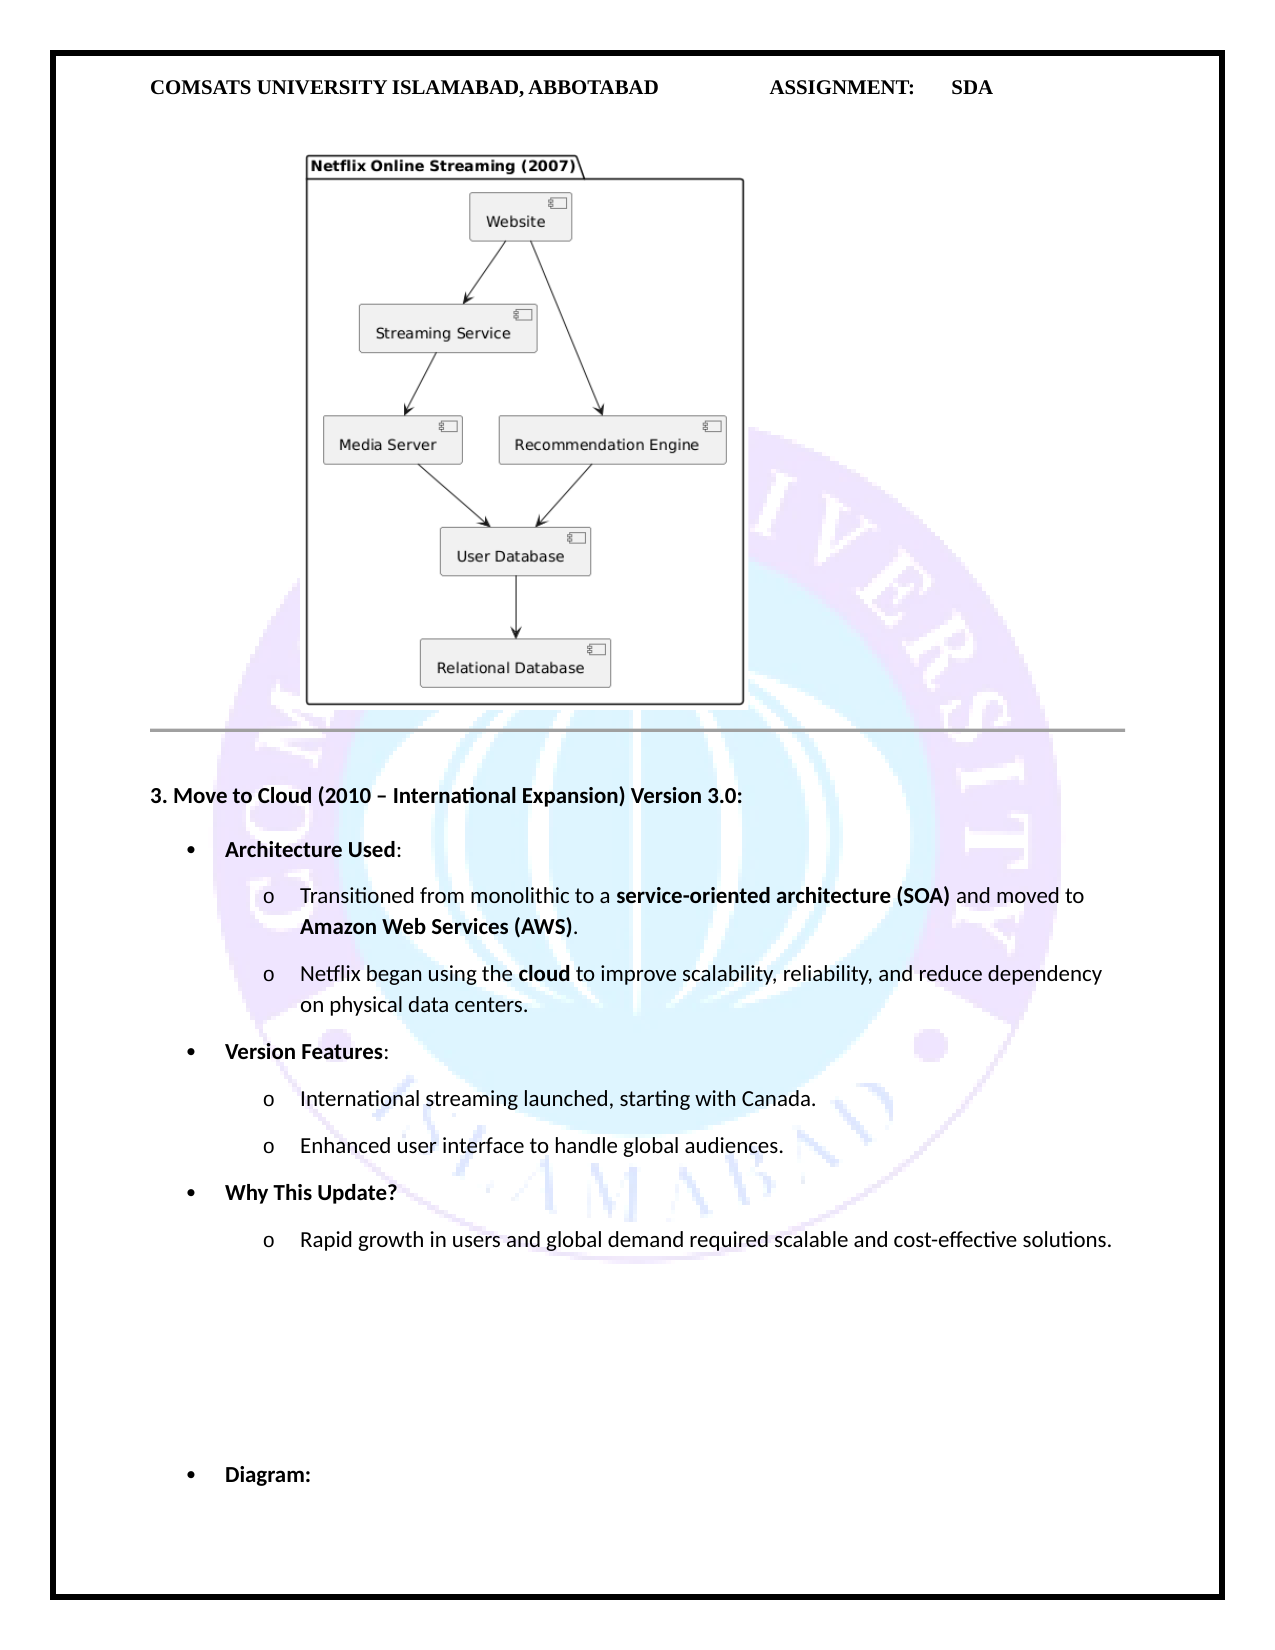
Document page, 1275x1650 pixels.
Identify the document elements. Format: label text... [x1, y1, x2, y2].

list Diagram: [187, 1460, 1125, 1488]
list Rapid growth in users and global demand required scalable and cost-effective solutions. [262, 1225, 1125, 1254]
list Enhanced user interface to handle global audiences. [262, 1131, 1125, 1159]
picture [300, 150, 749, 710]
list Netflix began using the cloud to improve scalability, reliability, and reduce dependency on physical data centers. [262, 959, 1125, 1018]
list Version Features: [187, 1037, 1125, 1065]
list International streaming launched, starting with Canada. [262, 1084, 1125, 1112]
text 3. Move to Cloud (2010 – International Expansion) Version 3.0: [150, 782, 1125, 810]
list Architecture Used: [187, 835, 1125, 863]
list Why This Update? [187, 1178, 1125, 1206]
list Transitioned from monolithic to a service-oriented architecture (SOA) and moved to Amazon Web Services (AWS). [262, 882, 1125, 940]
